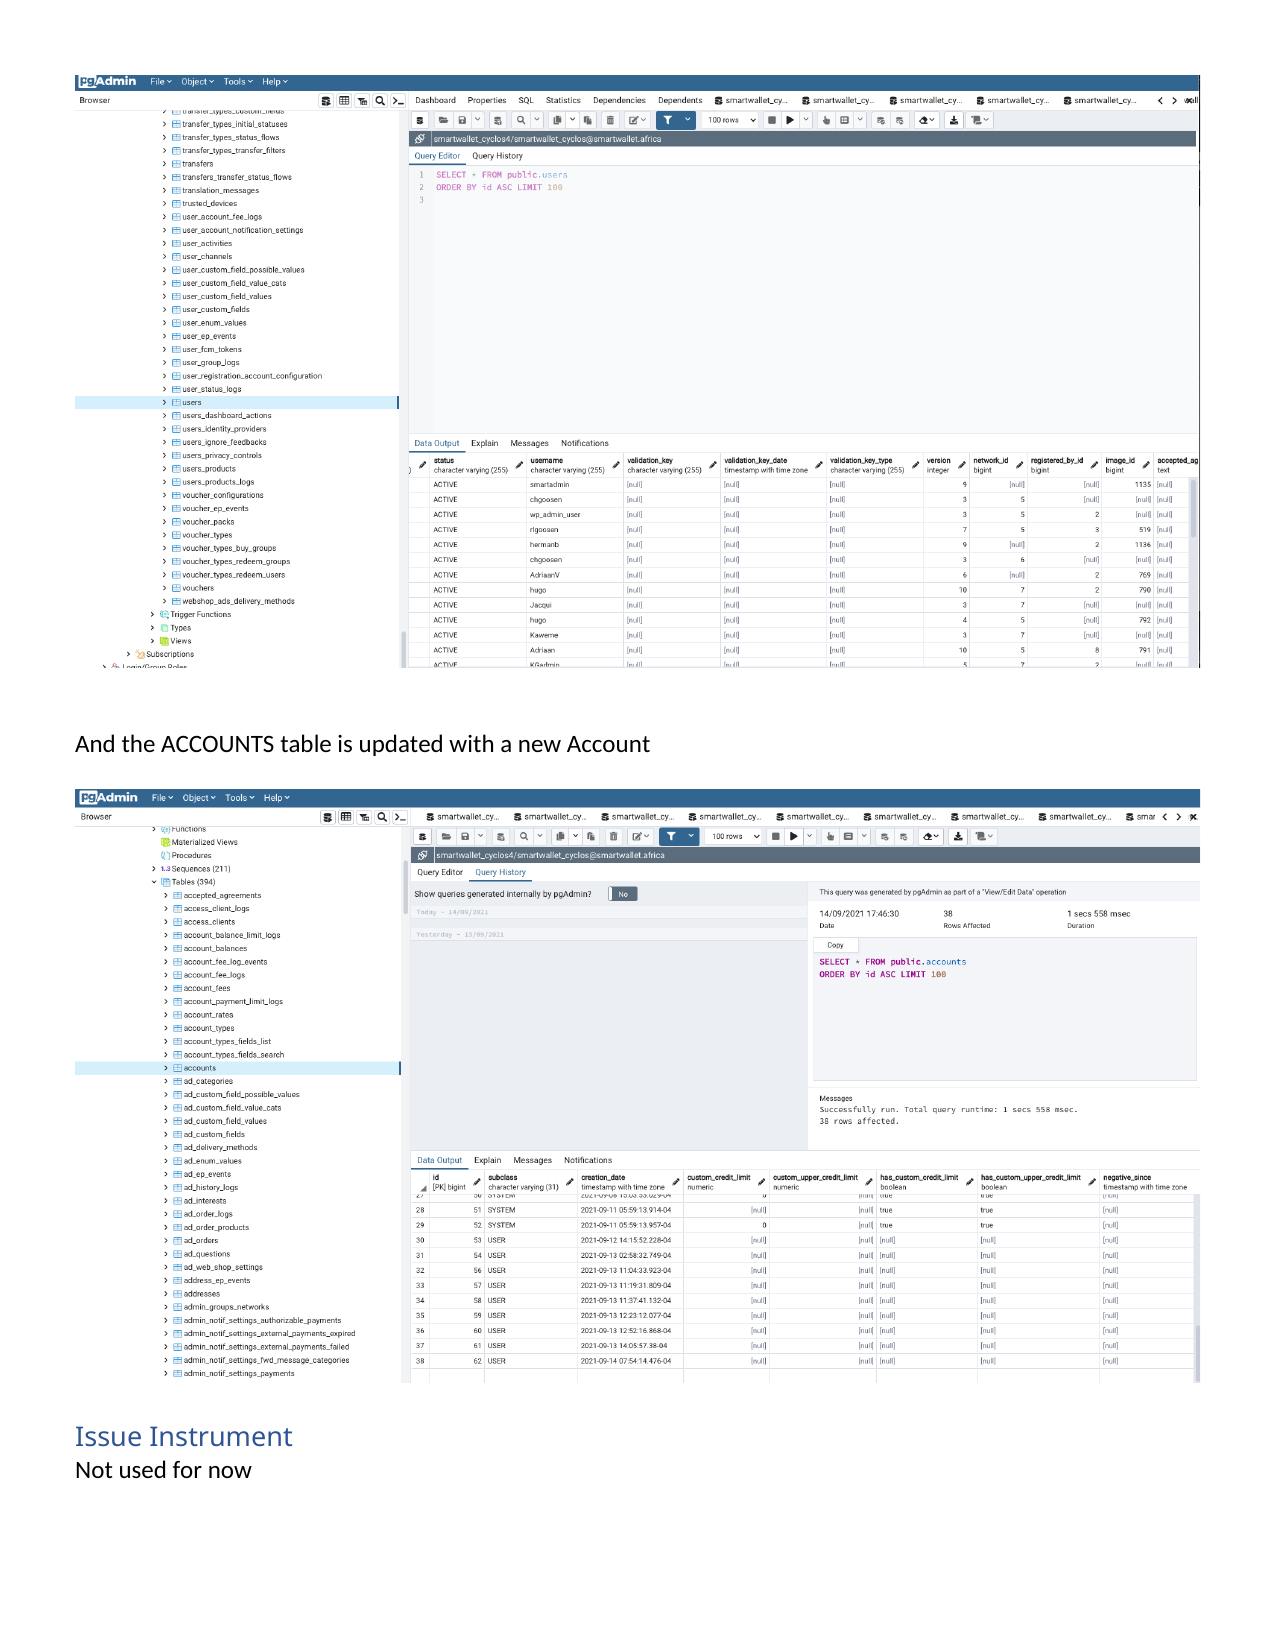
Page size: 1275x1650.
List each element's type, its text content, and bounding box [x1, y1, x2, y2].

text And the ACCOUNTS table is updated with a new Account [75, 728, 1200, 759]
picture [75, 789, 1200, 1383]
picture [75, 75, 1200, 668]
text Not used for now [75, 1454, 1200, 1485]
subtitle Issue Instrument [75, 1417, 1200, 1454]
